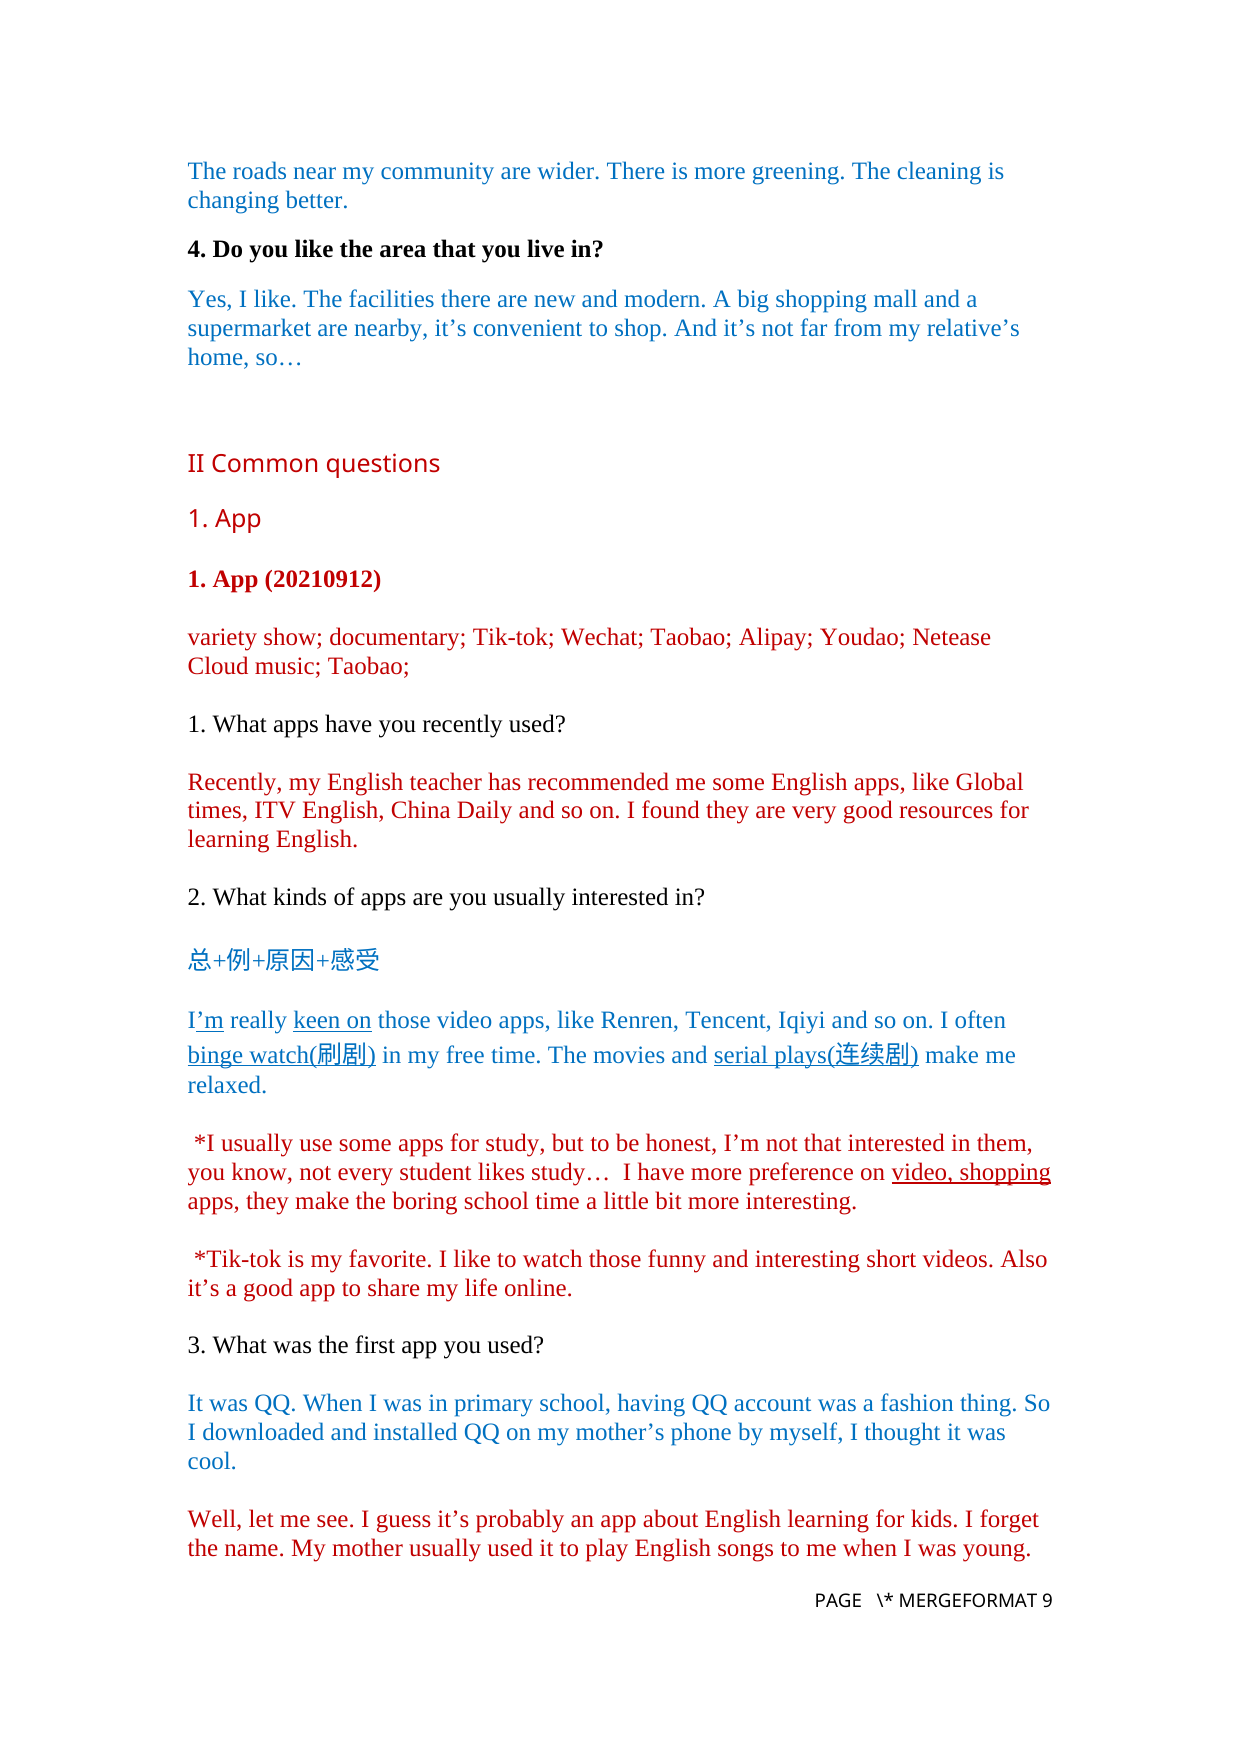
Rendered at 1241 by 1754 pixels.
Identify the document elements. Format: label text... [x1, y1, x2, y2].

text It was QQ. When I was in primary school, having QQ account was a fashion thing. So I downloaded and installed QQ on my mother’s phone by myself, I thought it was cool. [187, 1388, 1053, 1475]
text 1. App [187, 501, 1053, 535]
text *Tik-tok is my favorite. I like to watch those funny and interesting short videos. Also it’s a good app to share my life online. [187, 1244, 1053, 1301]
text 4. Do you like the area that you live in? [187, 234, 1053, 263]
text variety show; documentary; Tik-tok; Wechat; Taobao; Alipay; Youdao; Netease Cloud music; Taobao; [187, 622, 1053, 680]
text 1. What apps have you recently used? [187, 709, 1053, 738]
text Yes, I like. The facilities there are new and modern. A big shopping mall and a supermarket are nearby, it’s convenient to shop. And it’s not far from my relative’s home, so… [187, 284, 1053, 370]
text Recently, my English teacher has recommended me some English apps, like Global times, ITV English, China Daily and so on. I found they are very good resources for learning English. [187, 767, 1053, 853]
text 2. What kinds of apps are you usually interested in? [187, 882, 1053, 911]
text II Common questions [187, 446, 1053, 480]
text *I usually use some apps for study, but to be honest, I’m not that interested in them, you know, not every student likes study… I have more preference on video, shopping apps, they make the boring school time a little bit more interesting. [187, 1128, 1053, 1215]
text I’m really keen on those video apps, like Renren, Tencent, Iqiyi and so on. I often binge watch(刷剧) in my free time. The movies and serial plays(连续剧) make me relaxed. [187, 1006, 1053, 1099]
text The roads near my community are wider. There is more greening. The cleaning is changing better. [187, 156, 1053, 214]
text 1. App (20210912) [187, 564, 1053, 593]
text Well, let me see. I guess it’s probably an app about English learning for kids. I forget the name. My mother usually used it to play English songs to me when I was young. [187, 1504, 1053, 1561]
text 3. What was the first app you used? [187, 1331, 1053, 1359]
text 总+例+原因+感受 [187, 940, 1053, 976]
